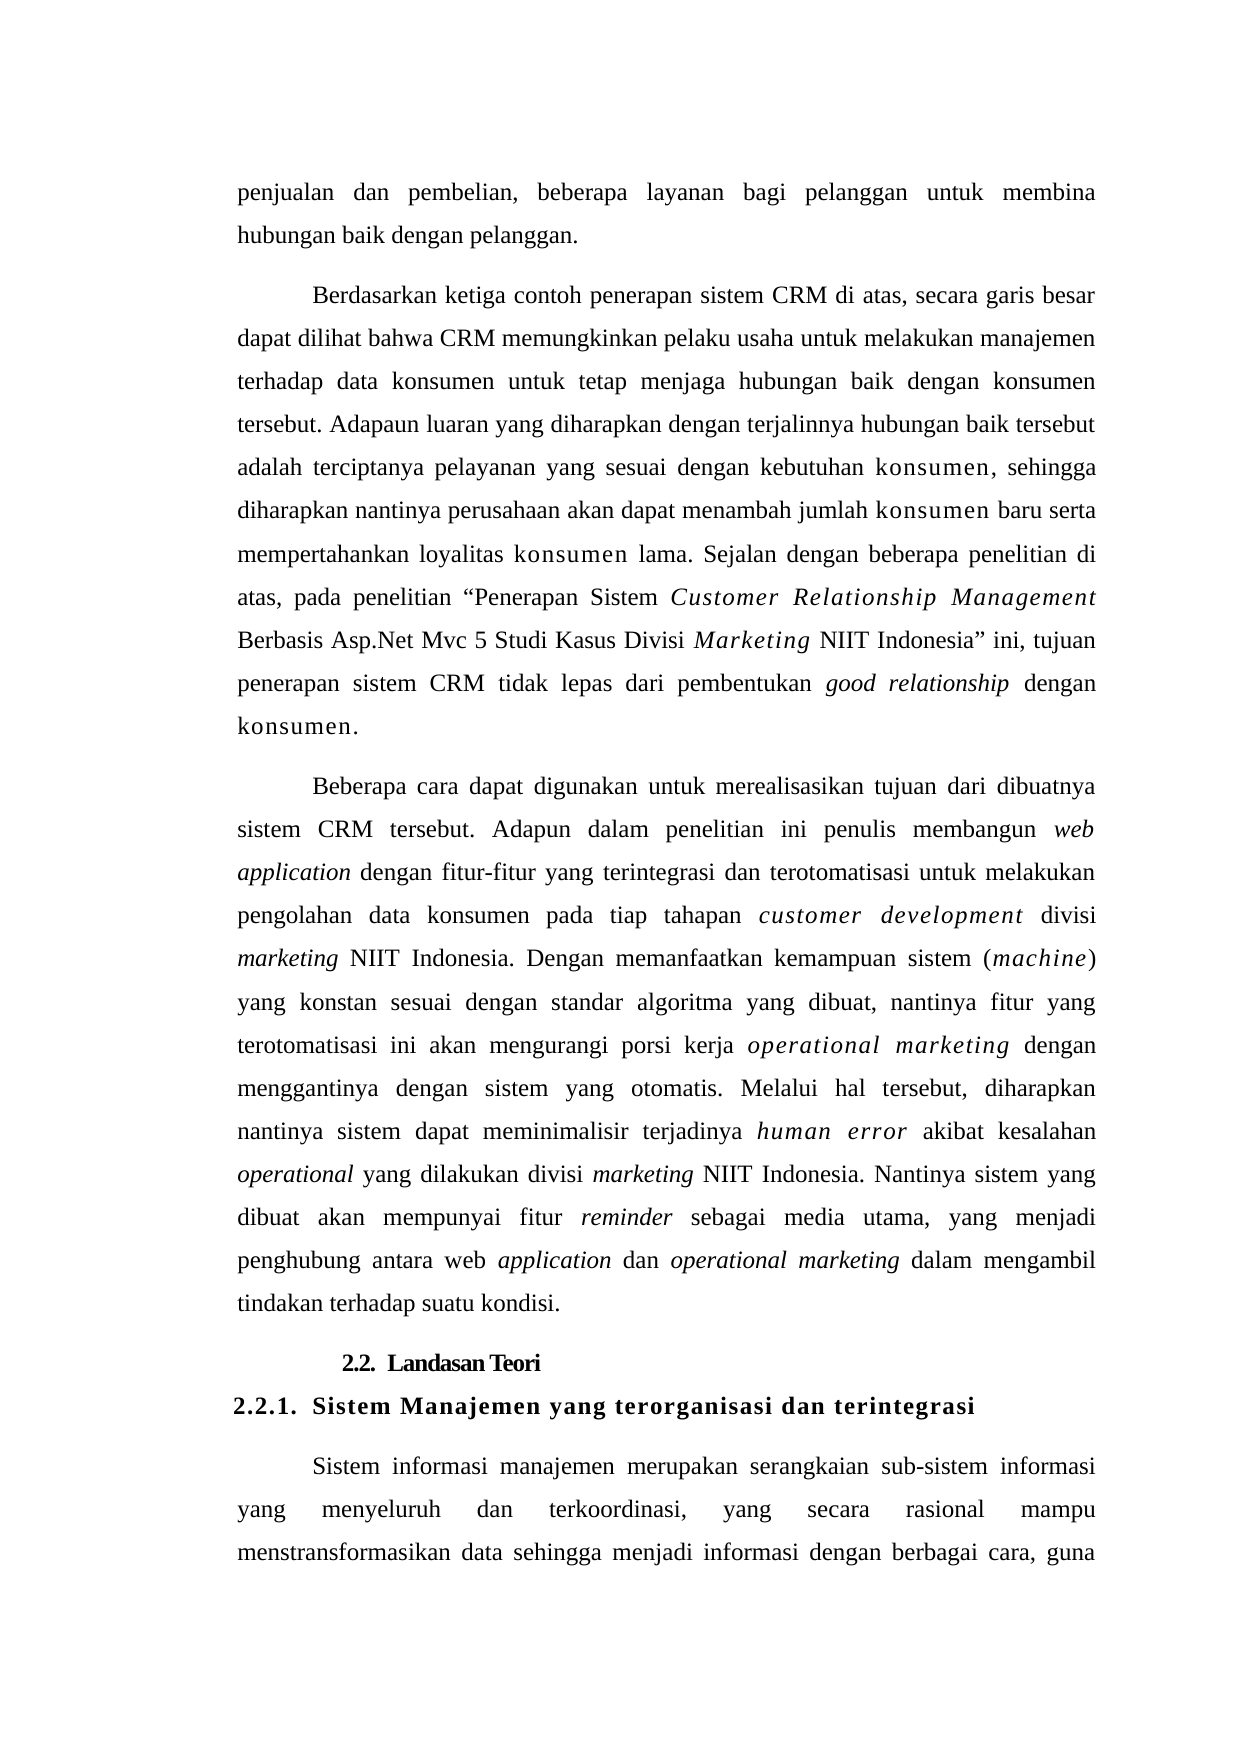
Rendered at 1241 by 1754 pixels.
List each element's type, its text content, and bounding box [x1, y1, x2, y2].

text Beberapa cara dapat digunakan untuk merealisasikan tujuan dari dibuatnya sistem CRM tersebut. Adapun dalam penelitian ini penulis membangun web application dengan fitur-fitur yang terintegrasi dan terotomatisasi untuk melakukan pengolahan data konsumen pada tiap tahapan customer development divisi marketing NIIT Indonesia. Dengan memanfaatkan kemampuan sistem (machine) yang konstan sesuai dengan standar algoritma yang dibuat, nantinya fitur yang terotomatisasi ini akan mengurangi porsi kerja operational marketing dengan menggantinya dengan sistem yang otomatis. Melalui hal tersebut, diharapkan nantinya sistem dapat meminimalisir terjadinya human error akibat kesalahan operational yang dilakukan divisi marketing NIIT Indonesia. Nantinya sistem yang dibuat akan mempunyai fitur reminder sebagai media utama, yang menjadi penghubung antara web application dan operational marketing dalam mengambil tindakan terhadap suatu kondisi. [237, 771, 1096, 1317]
title Landasan Teori [284, 1348, 1096, 1377]
text Berdasarkan ketiga contoh penerapan sistem CRM di atas, secara garis besar dapat dilihat bahwa CRM memungkinkan pelaku usaha untuk melakukan manajemen terhadap data konsumen untuk tetap menjaga hubungan baik dengan konsumen tersebut. Adapaun luaran yang diharapkan dengan terjalinnya hubungan baik tersebut adalah terciptanya pelayanan yang sesuai dengan kebutuhan konsumen, sehingga diharapkan nantinya perusahaan akan dapat menambah jumlah konsumen baru serta mempertahankan loyalitas konsumen lama. Sejalan dengan beberapa penelitian di atas, pada penelitian “Penerapan Sistem Customer Relationship Management Berbasis Asp.Net Mvc 5 Studi Kasus Divisi Marketing NIIT Indonesia” ini, tujuan penerapan sistem CRM tidak lepas dari pembentukan good relationship dengan konsumen. [237, 280, 1096, 740]
subtitle Sistem Manajemen yang terorganisasi dan terintegrasi [297, 1391, 1096, 1420]
